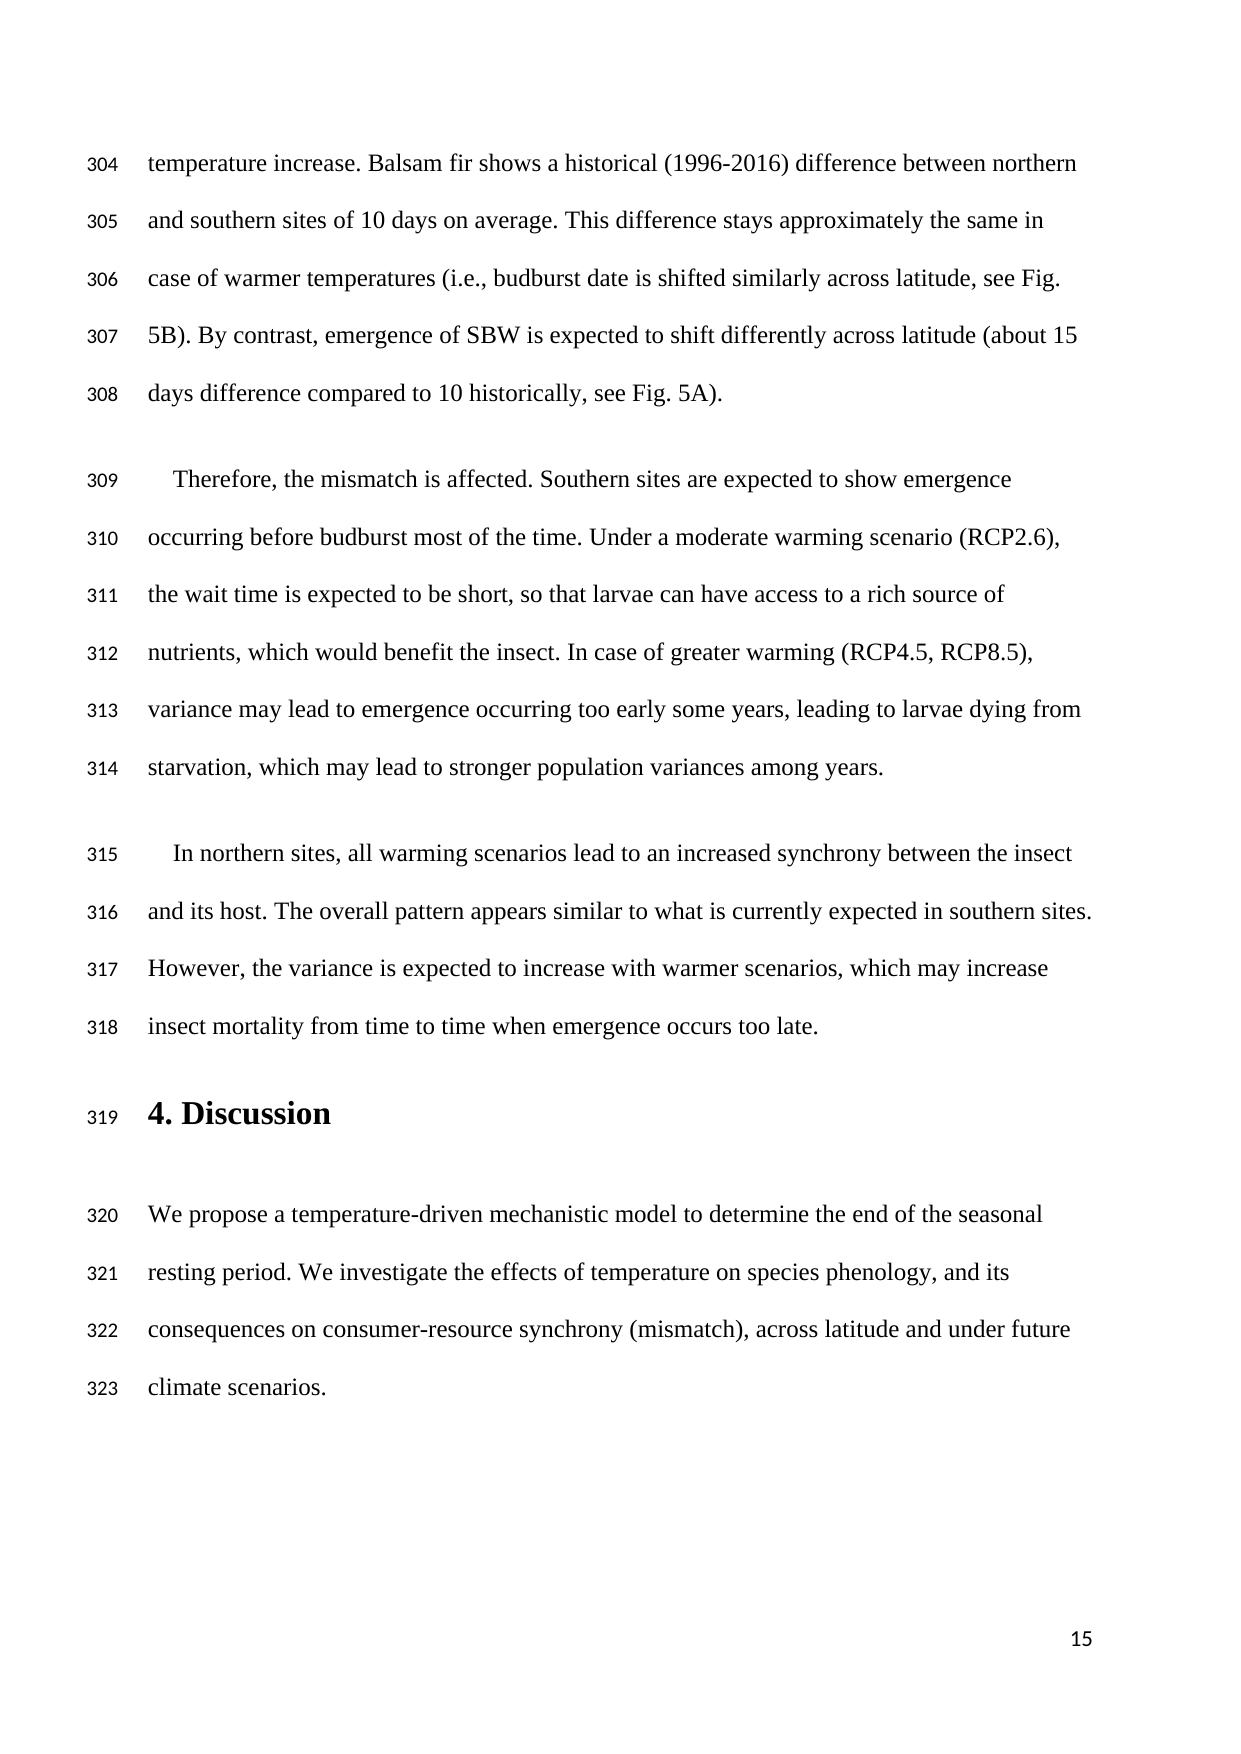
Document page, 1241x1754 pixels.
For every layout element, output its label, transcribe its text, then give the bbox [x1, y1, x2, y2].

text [148, 148, 1093, 406]
text We propose a temperature-driven mechanistic model to determine the end of the seasonal resting period. We investigate the effects of temperature on species phenology, and its consequences on consumer-resource synchrony (mismatch), across latitude and under future climate scenarios. [148, 1199, 1093, 1401]
text Therefore, the mismatch is affected. Southern sites are expected to show emergence occurring before budburst most of the time. Under a moderate warming scenario (RCP2.6), the wait time is expected to be short, so that larvae can have access to a rich source of nutrients, which would benefit the insect. In case of greater warming (RCP4.5, RCP8.5), variance may lead to emergence occurring too early some years, leading to larvae dying from starvation, which may lead to stronger population variances among years. [148, 464, 1093, 781]
text In northern sites, all warming scenarios lead to an increased synchrony between the insect and its host. The overall pattern appears similar to what is currently expected in southern sites. However, the variance is expected to increase with warmer scenarios, which may increase insect mortality from time to time when emergence occurs too late. [148, 838, 1093, 1040]
subtitle 4. Discussion [148, 1093, 1093, 1132]
